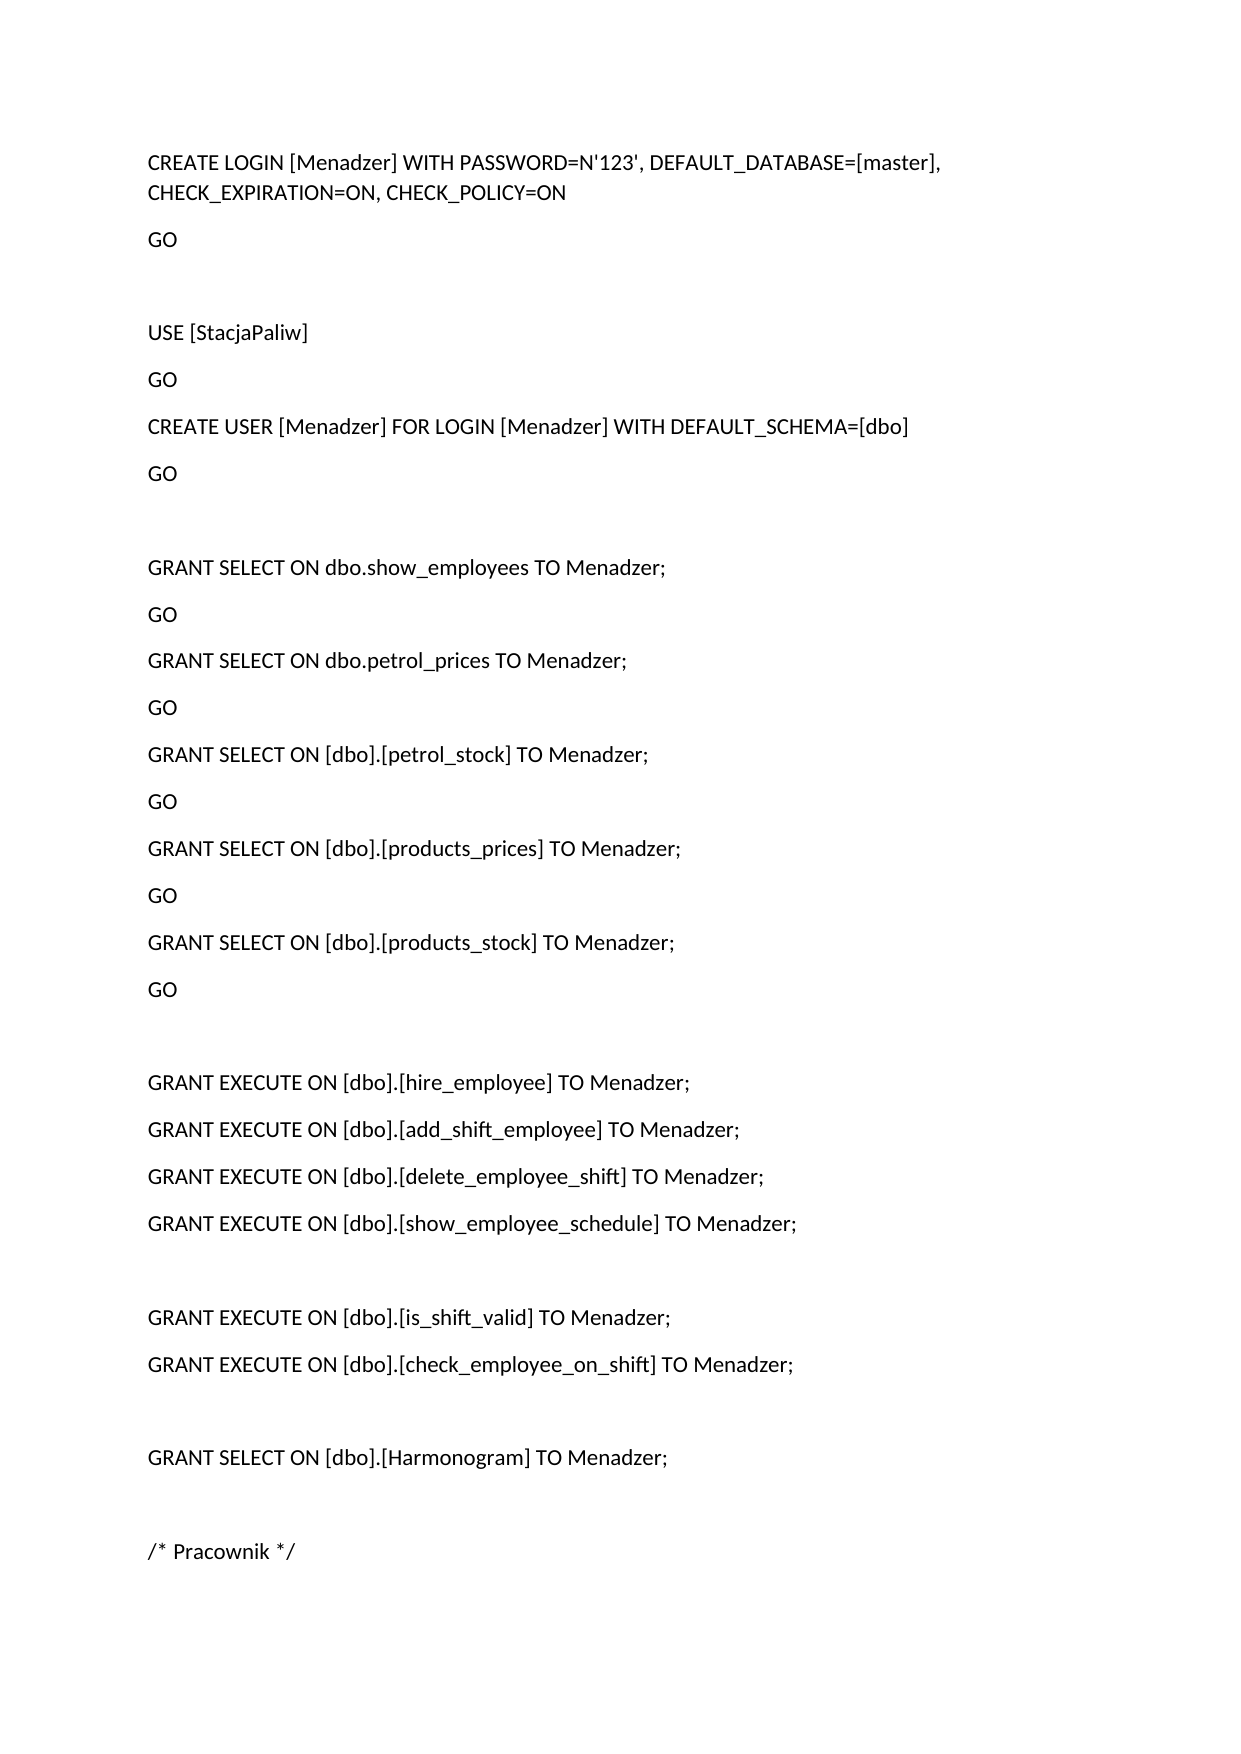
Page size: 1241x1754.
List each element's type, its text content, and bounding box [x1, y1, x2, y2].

text GRANT EXECUTE ON [dbo].[is_shift_valid] TO Menadzer; [148, 1303, 1093, 1331]
text GRANT SELECT ON [dbo].[Harmonogram] TO Menadzer; [148, 1443, 1093, 1471]
text USE [StacjaPaliw] [148, 318, 1093, 346]
text GRANT SELECT ON dbo.petrol_prices TO Menadzer; [148, 647, 1093, 674]
text GRANT SELECT ON dbo.show_employees TO Menadzer; [148, 553, 1093, 581]
text GO [148, 225, 1093, 253]
text GO [148, 600, 1093, 628]
text CREATE USER [Menadzer] FOR LOGIN [Menadzer] WITH DEFAULT_SCHEMA=[dbo] [148, 412, 1093, 440]
text GO [148, 787, 1093, 815]
text GRANT SELECT ON [dbo].[products_prices] TO Menadzer; [148, 834, 1093, 862]
text CREATE LOGIN [Menadzer] WITH PASSWORD=N'123', DEFAULT_DATABASE=[master], CHECK_EXPIRATION=ON, CHECK_POLICY=ON [148, 148, 1093, 206]
text GRANT EXECUTE ON [dbo].[hire_employee] TO Menadzer; [148, 1068, 1093, 1096]
text GRANT SELECT ON [dbo].[products_stock] TO Menadzer; [148, 928, 1093, 956]
text GRANT EXECUTE ON [dbo].[add_shift_employee] TO Menadzer; [148, 1115, 1093, 1143]
text GRANT EXECUTE ON [dbo].[show_employee_schedule] TO Menadzer; [148, 1209, 1093, 1237]
text GO [148, 975, 1093, 1003]
text /* Pracownik */ [148, 1537, 1093, 1565]
text GO [148, 365, 1093, 393]
text GRANT EXECUTE ON [dbo].[delete_employee_shift] TO Menadzer; [148, 1162, 1093, 1190]
text GRANT SELECT ON [dbo].[petrol_stock] TO Menadzer; [148, 740, 1093, 768]
text GO [148, 881, 1093, 909]
text GO [148, 459, 1093, 487]
text GO [148, 693, 1093, 721]
text GRANT EXECUTE ON [dbo].[check_employee_on_shift] TO Menadzer; [148, 1350, 1093, 1378]
